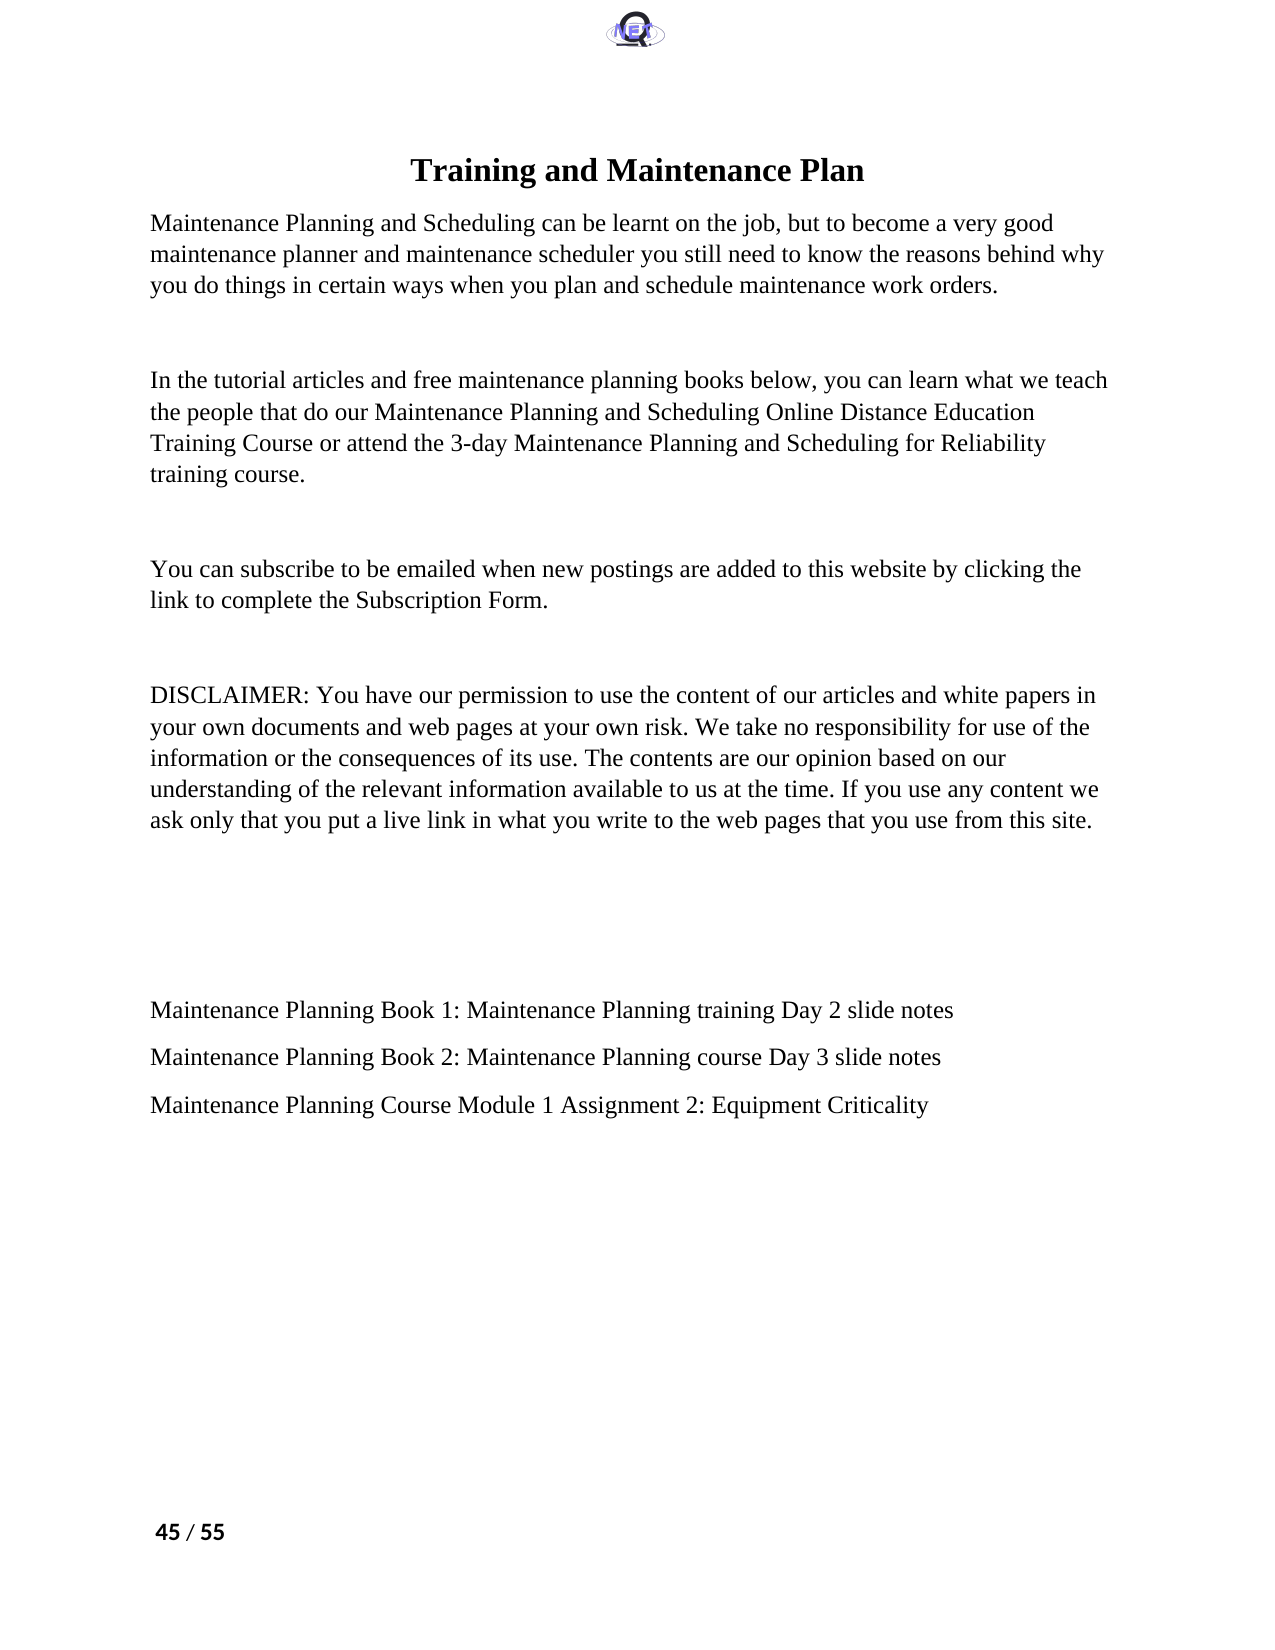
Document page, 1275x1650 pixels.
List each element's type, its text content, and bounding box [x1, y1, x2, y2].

text In the tutorial articles and free maintenance planning books below, you can learn what we teach the people that do our Maintenance Planning and Scheduling Online Distance Education Training Course or attend the 3-day Maintenance Planning and Scheduling for Reliability training course. [150, 366, 1125, 487]
text Maintenance Planning Book 2: Maintenance Planning course Day 3 slide notes [150, 1042, 1125, 1071]
text Maintenance Planning and Scheduling can be learnt on the job, but to become a very good maintenance planner and maintenance scheduler you still need to know the reasons behind why you do things in certain ways when you plan and schedule maintenance work orders. [150, 208, 1125, 299]
picture [588, 1, 687, 69]
text You can subscribe to be emailed when new postings are added to this website by clicking the link to complete the Subscription Form. [150, 554, 1125, 614]
text Maintenance Planning Course Module 1 Assignment 2: Equipment Criticality [150, 1090, 1125, 1119]
text Training and Maintenance Plan [150, 150, 1125, 188]
text DISCLAIMER: You have our permission to use the content of our articles and white papers in your own documents and web pages at your own risk. We take no responsibility for use of the information or the consequences of its use. The contents are our opinion based on our understanding of the relevant information available to us at the time. If you use any content we ask only that you put a live link in what you write to the web pages that you use from this site. [150, 681, 1125, 833]
text Maintenance Planning Book 1: Maintenance Planning training Day 2 slide notes [150, 995, 1125, 1023]
